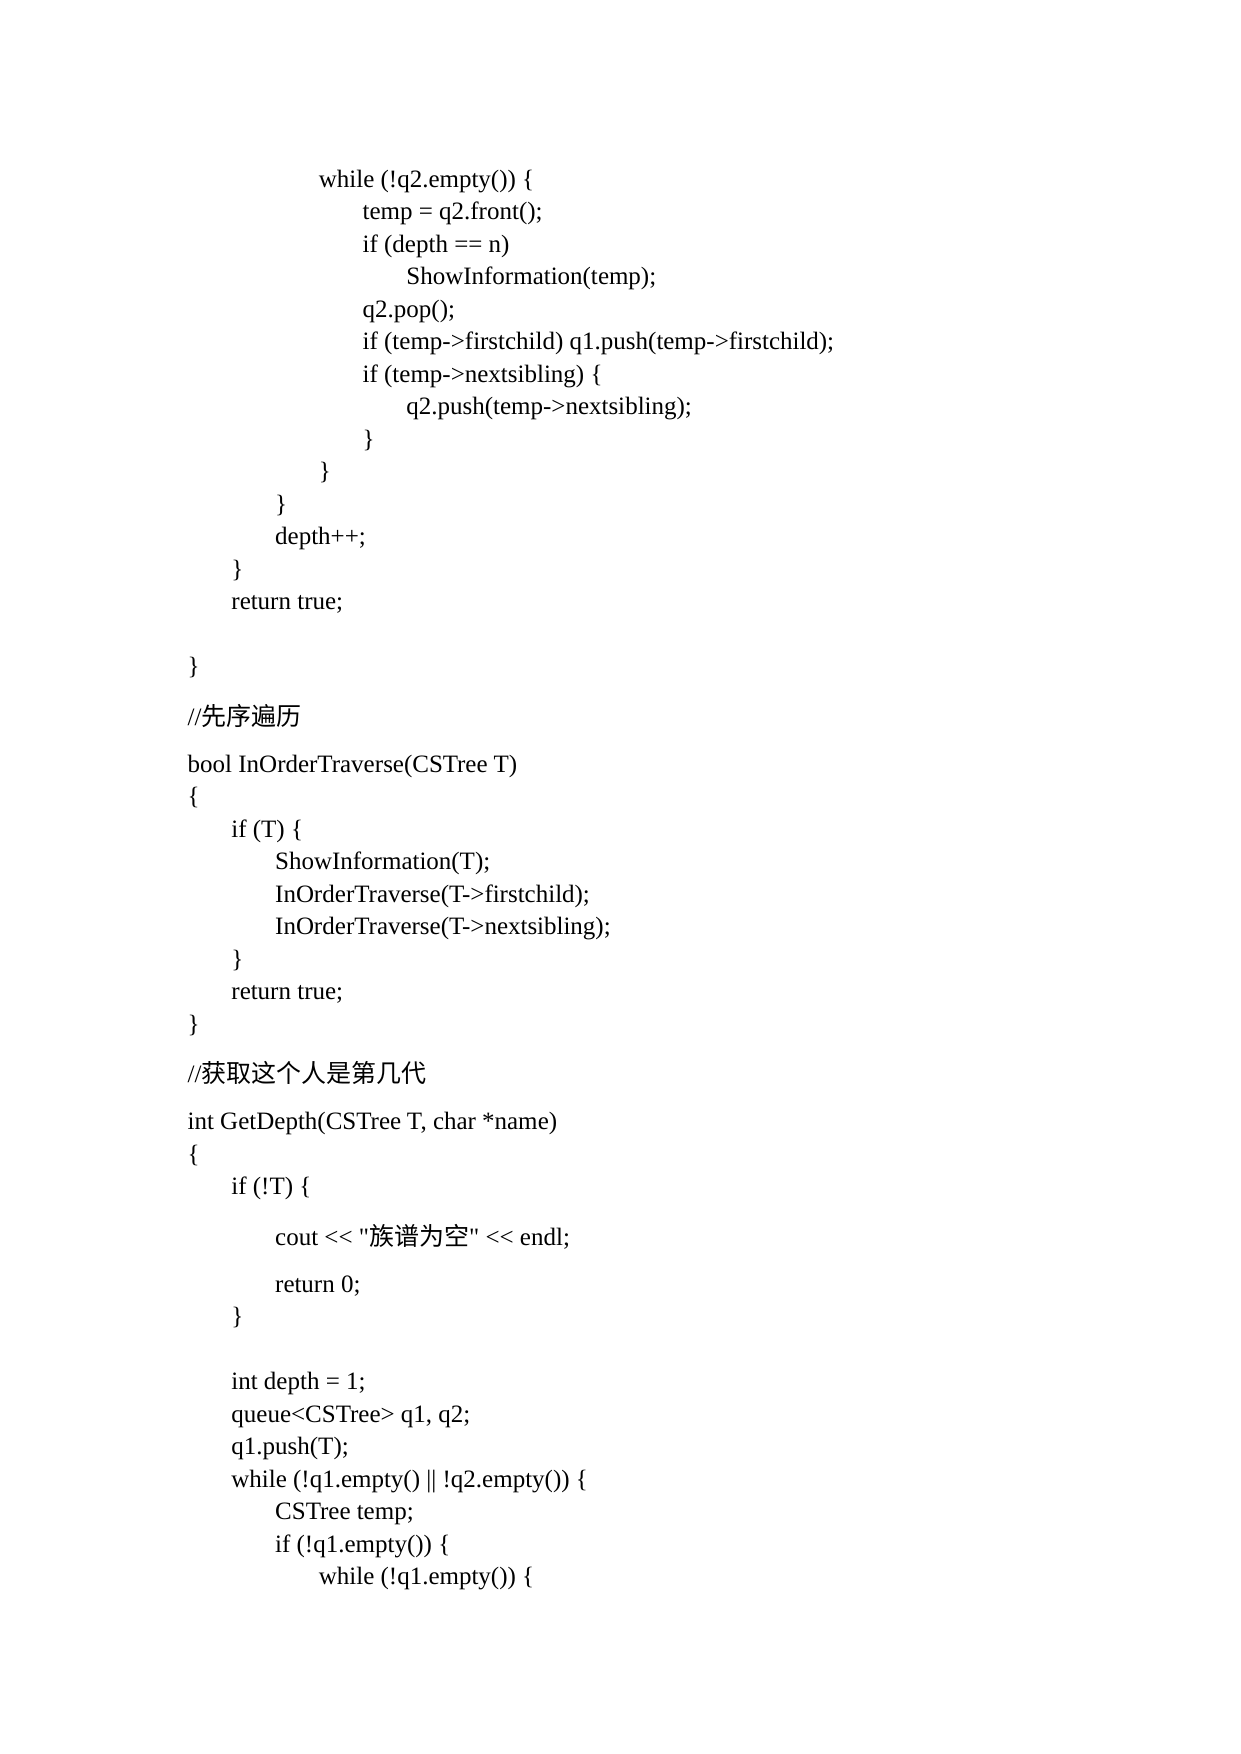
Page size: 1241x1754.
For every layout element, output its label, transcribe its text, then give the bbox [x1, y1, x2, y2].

text temp = q2.front(); [187, 194, 1053, 227]
text if (!T) { [187, 1169, 1053, 1202]
text if (!q1.empty()) { [187, 1527, 1053, 1559]
text if (depth == n) [187, 227, 1053, 259]
text } [187, 422, 1053, 454]
text q1.push(T); [187, 1429, 1053, 1462]
text } [187, 1299, 1053, 1332]
text } [187, 487, 1053, 519]
text { [187, 1137, 1053, 1169]
text if (temp->nextsibling) { [187, 357, 1053, 389]
text while (!q1.empty() || !q2.empty()) { [187, 1462, 1053, 1494]
text if (temp->firstchild) q1.push(temp->firstchild); [187, 324, 1053, 357]
text ShowInformation(T); [187, 844, 1053, 877]
text CSTree temp; [187, 1494, 1053, 1527]
text return 0; [187, 1267, 1053, 1299]
text q2.push(temp->nextsibling); [187, 389, 1053, 422]
text int GetDepth(CSTree T, char *name) [187, 1104, 1053, 1137]
text q2.pop(); [187, 292, 1053, 324]
text while (!q1.empty()) { [187, 1559, 1053, 1592]
text //先序遍历 [187, 682, 1053, 747]
text depth++; [187, 519, 1053, 552]
text } [187, 649, 1053, 682]
text int depth = 1; [187, 1364, 1053, 1397]
text } [187, 942, 1053, 974]
text } [187, 1007, 1053, 1039]
text return true; [187, 584, 1053, 617]
text InOrderTraverse(T->nextsibling); [187, 909, 1053, 942]
text InOrderTraverse(T->firstchild); [187, 877, 1053, 909]
text } [187, 552, 1053, 584]
text if (T) { [187, 812, 1053, 844]
text cout << "族谱为空" << endl; [187, 1202, 1053, 1267]
text bool InOrderTraverse(CSTree T) [187, 747, 1053, 779]
text //获取这个人是第几代 [187, 1039, 1053, 1104]
text } [187, 454, 1053, 487]
text { [187, 779, 1053, 812]
text return true; [187, 974, 1053, 1007]
text while (!q2.empty()) { [187, 162, 1053, 194]
text ShowInformation(temp); [187, 259, 1053, 292]
text queue<CSTree> q1, q2; [187, 1397, 1053, 1429]
